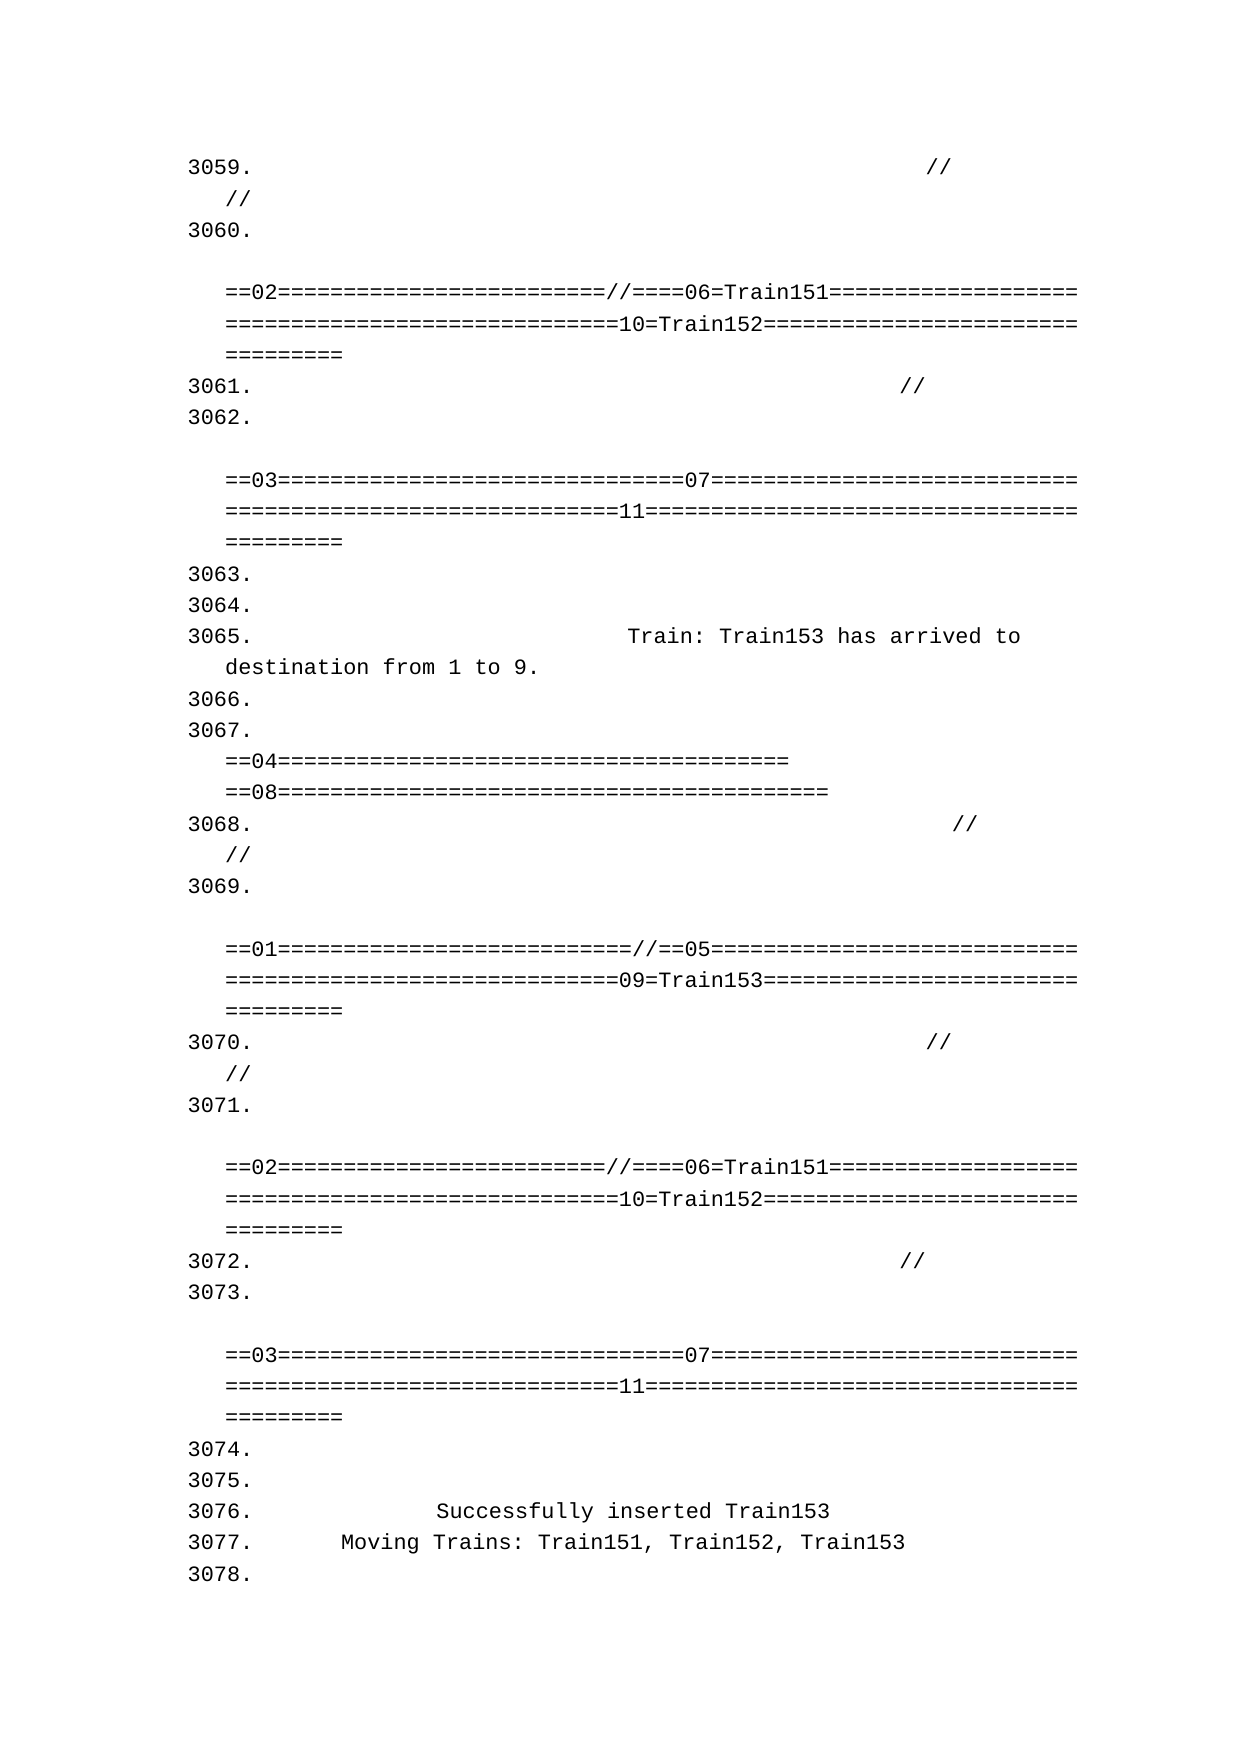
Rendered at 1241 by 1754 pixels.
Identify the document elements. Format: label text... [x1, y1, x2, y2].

list // [187, 369, 1090, 400]
list // // [187, 806, 1090, 869]
list Successfully inserted Train153 [187, 1494, 1090, 1525]
list // // [187, 1025, 1090, 1087]
list ==01===========================//==05==========================================================09=Train153================================= [187, 869, 1090, 1025]
list ==04======================================= ==08========================================== [187, 712, 1090, 806]
list Moving Trains: Train151, Train152, Train153 [187, 1525, 1090, 1556]
list // [187, 1244, 1090, 1275]
list ==02=========================//====06=Train151=================================================10=Train152================================= [187, 212, 1090, 369]
list // // [187, 150, 1090, 212]
list ==03===============================07==========================================================11========================================== [187, 400, 1090, 556]
list ==02=========================//====06=Train151=================================================10=Train152================================= [187, 1087, 1090, 1244]
list ==03===============================07==========================================================11========================================== [187, 1275, 1090, 1431]
list Train: Train153 has arrived to destination from 1 to 9. [187, 619, 1090, 681]
